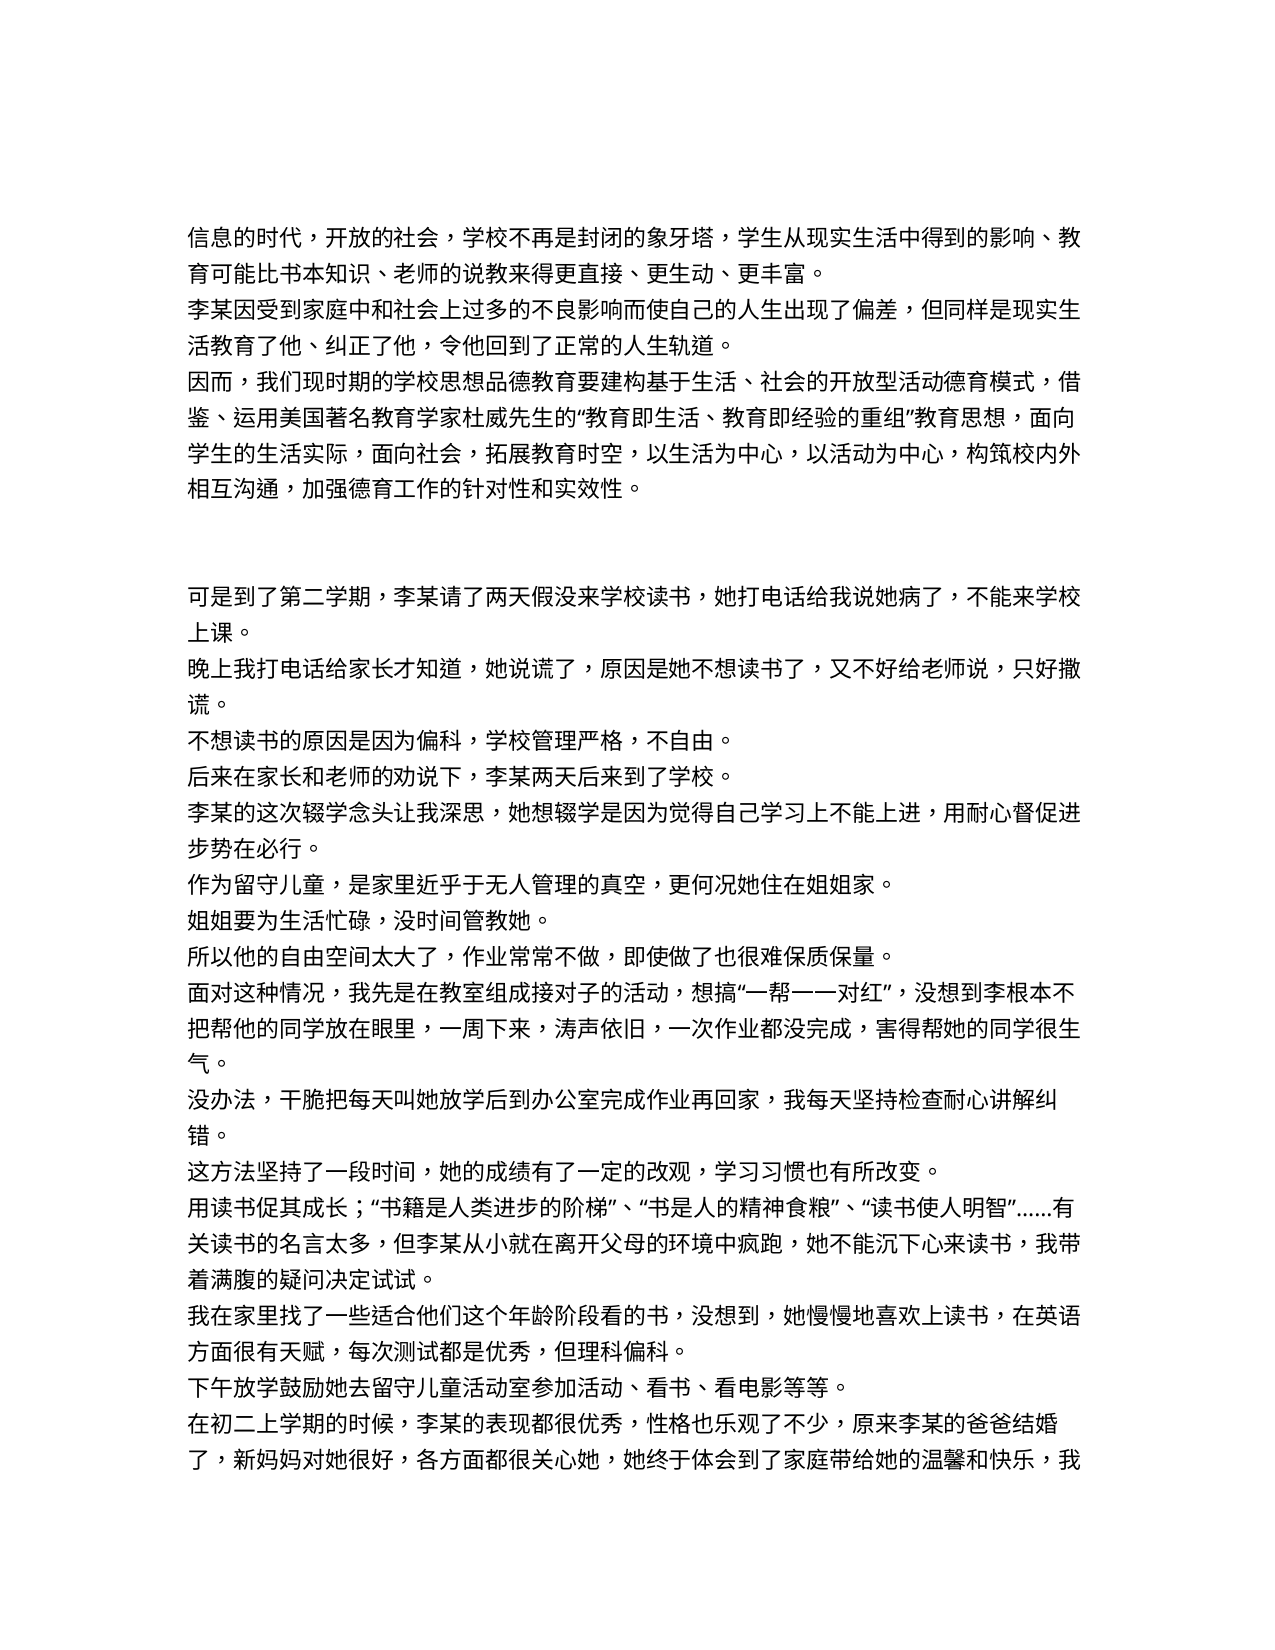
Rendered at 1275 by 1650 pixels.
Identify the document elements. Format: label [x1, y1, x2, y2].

text [187, 150, 1087, 1475]
